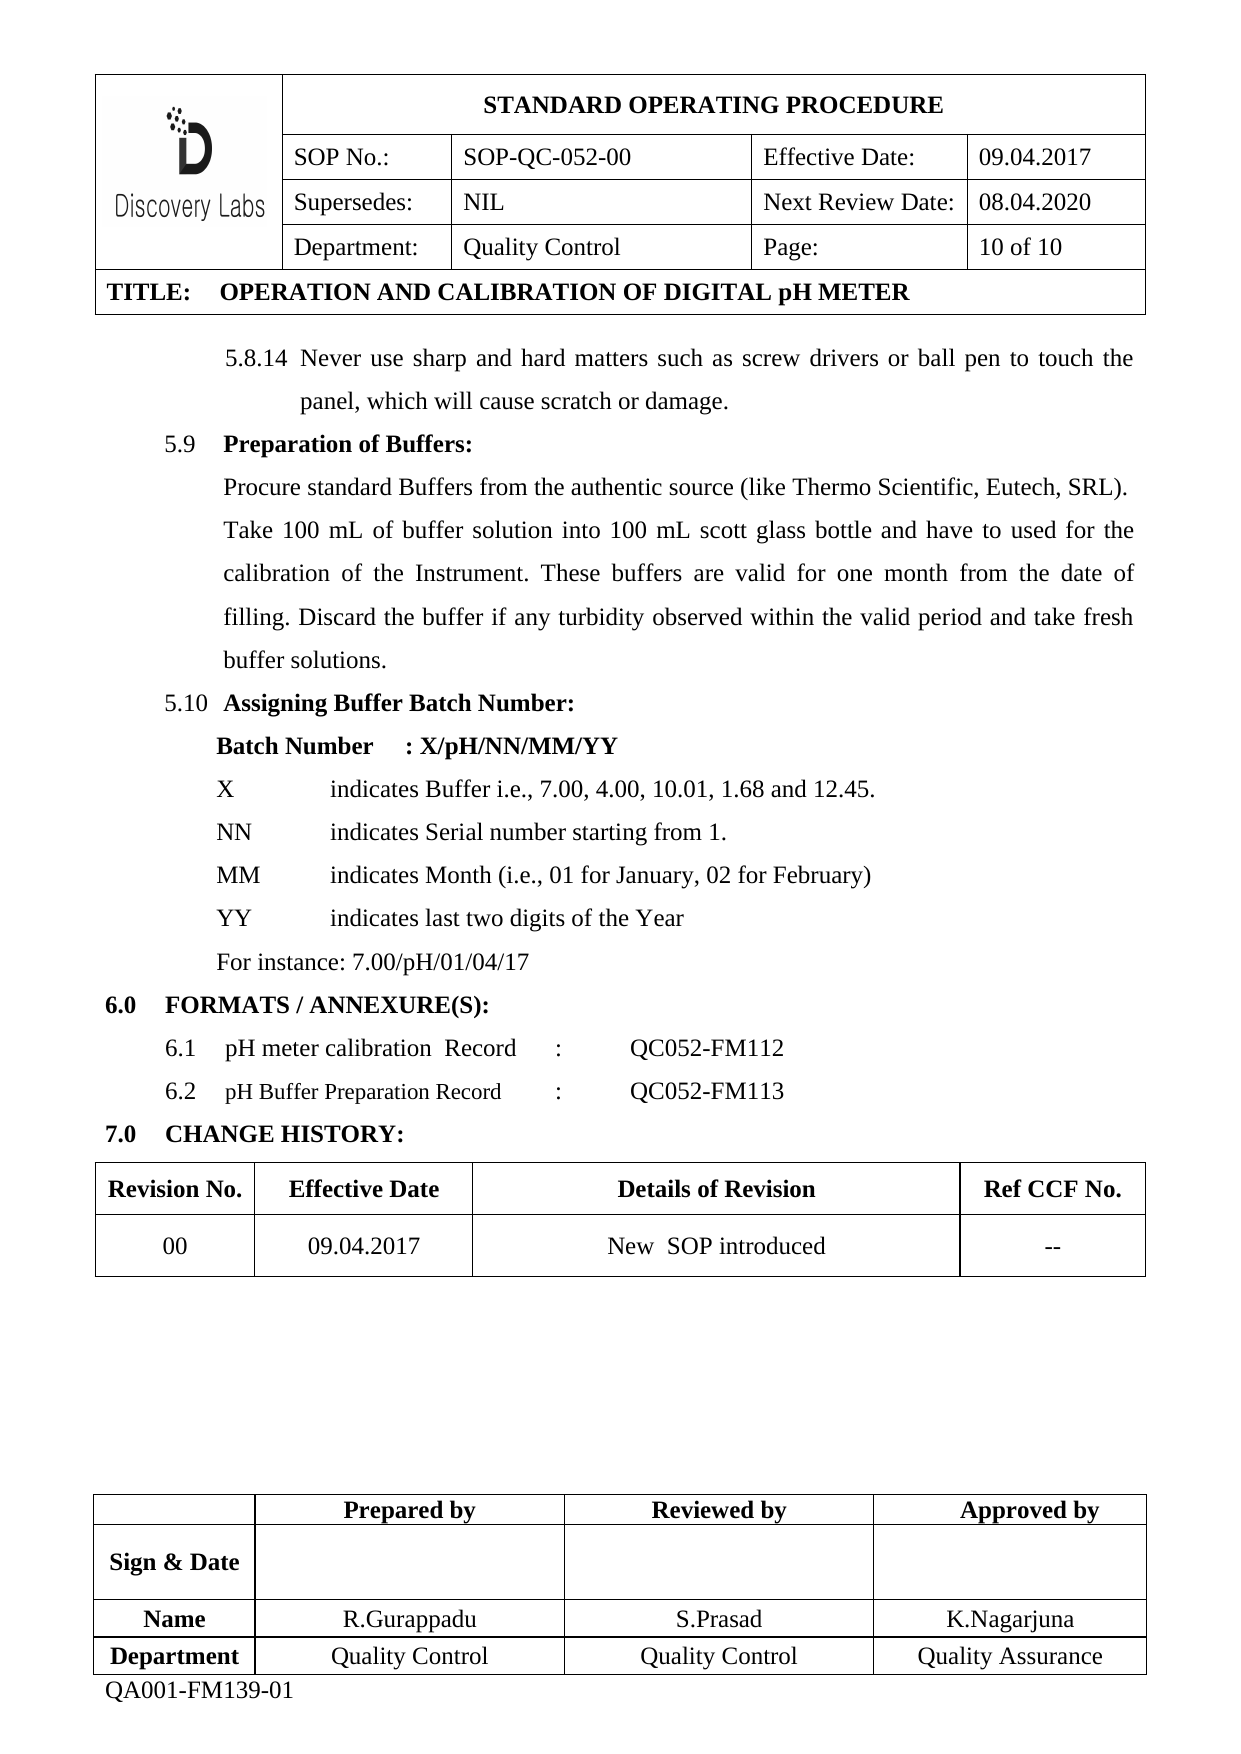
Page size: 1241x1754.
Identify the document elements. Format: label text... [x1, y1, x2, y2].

list Never use sharp and hard matters such as screw drivers or ball pen to touch the panel, which will cause scratch or damage. [225, 343, 1135, 415]
table_header Revision No. [96, 1163, 254, 1214]
list Assigning Buffer Batch Number: [164, 688, 1135, 717]
table_cell -- [961, 1215, 1145, 1276]
list YY indicates last two digits of the Year [216, 903, 1135, 932]
list Preparation of Buffers: [164, 429, 1135, 458]
list pH Buffer Preparation Record : QC052-FM113 [165, 1076, 1135, 1105]
list CHANGE HISTORY: [105, 1119, 1135, 1148]
list Procure standard Buffers from the authentic source (like Thermo Scientific, Eutech, SRL). [223, 472, 1135, 501]
table_header Ref CCF No. [961, 1163, 1145, 1214]
list NN indicates Serial number starting from 1. [216, 817, 1135, 846]
list pH meter calibration Record : QC052-FM112 [165, 1033, 1135, 1062]
list FORMATS / ANNEXURE(S): [105, 990, 1135, 1018]
list For instance: 7.00/pH/01/04/17 [216, 947, 1135, 975]
table_cell 09.04.2017 [255, 1215, 472, 1276]
table_cell 00 [96, 1215, 254, 1276]
table_cell New SOP introduced [473, 1215, 959, 1276]
table_header Effective Date [255, 1163, 472, 1214]
list Batch Number : X/pH/NN/MM/YY [216, 731, 1135, 760]
list Take 100 mL of buffer solution into 100 mL scott glass bottle and have to used for the calibration of the Instrument. These buffers are valid for one month from the date of filling. Discard the buffer if any turbidity observed within the valid period and take fresh buffer solutions. [223, 515, 1135, 673]
list X indicates Buffer i.e., 7.00, 4.00, 10.01, 1.68 and 12.45. [216, 774, 1135, 803]
table_header Details of Revision [473, 1163, 959, 1214]
list MM indicates Month (i.e., 01 for January, 02 for February) [216, 860, 1135, 889]
